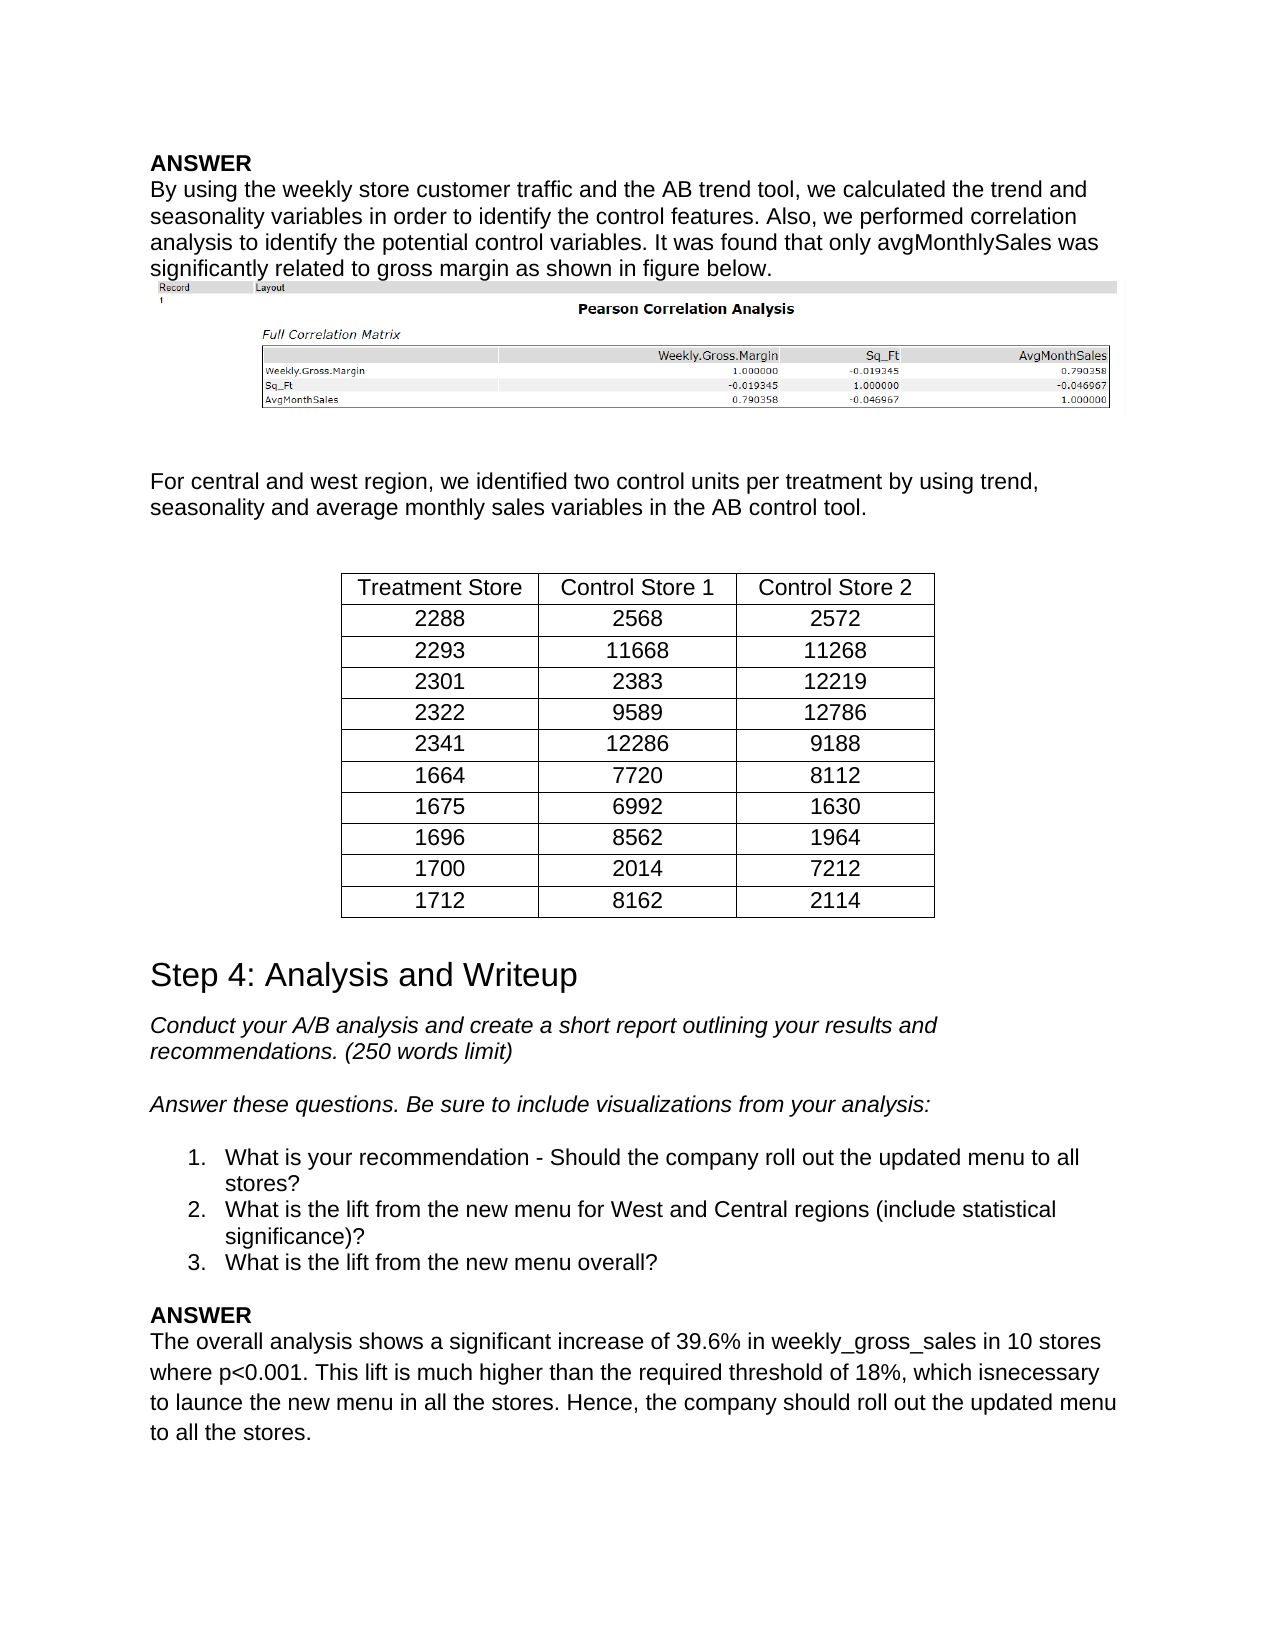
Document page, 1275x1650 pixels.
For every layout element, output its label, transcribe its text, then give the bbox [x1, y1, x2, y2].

table_cell 1696 [342, 824, 538, 854]
list What is your recommendation - Should the company roll out the updated menu to all stores? [187, 1144, 1125, 1196]
table_cell 11268 [737, 637, 934, 667]
table_cell 2014 [539, 855, 736, 886]
table_cell 8562 [539, 824, 736, 854]
table_cell 6992 [539, 793, 736, 823]
table_cell 7212 [737, 855, 934, 886]
text By using the weekly store customer traffic and the AB trend tool, we calculated the trend and seasonality variables in order to identify the control features. Also, we performed correlation analysis to identify the potential control variables. It was found that only avgMonthlySales was significantly related to gross margin as shown in figure below. [150, 176, 1125, 281]
table_cell 8112 [737, 762, 934, 792]
table_cell 9589 [539, 699, 736, 729]
list What is the lift from the new menu overall? [187, 1249, 1125, 1276]
picture [150, 281, 1125, 415]
table_cell 2568 [539, 605, 736, 636]
table_cell 12786 [737, 699, 934, 729]
table_cell 8162 [539, 887, 736, 917]
table_cell 11668 [539, 637, 736, 667]
table_cell 1712 [342, 887, 538, 917]
table_cell 2301 [342, 668, 538, 698]
text The overall analysis shows a significant increase of 39.6% in weekly_gross_sales in 10 stores where p<0.001. This lift is much higher than the required threshold of 18%, which isnecessary to launce the new menu in all the stores. Hence, the company should roll out the updated menu to all the stores. [150, 1328, 1125, 1445]
text ANSWER [150, 150, 1125, 176]
text ANSWER [150, 1302, 1125, 1328]
table_cell 2572 [737, 605, 934, 636]
table_cell 1630 [737, 793, 934, 823]
table_cell 9188 [737, 730, 934, 761]
table_cell 2322 [342, 699, 538, 729]
table_cell 2288 [342, 605, 538, 636]
text For central and west region, we identified two control units per treatment by using trend, seasonality and average monthly sales variables in the AB control tool. [150, 468, 1125, 520]
table_header Control Store 1 [539, 574, 736, 604]
subtitle Step 4: Analysis and Writeup [150, 955, 1125, 994]
table_cell 1964 [737, 824, 934, 854]
table_cell 7720 [539, 762, 736, 792]
table_cell 2341 [342, 730, 538, 761]
table_header Control Store 2 [737, 574, 934, 604]
table_header Treatment Store [342, 574, 538, 604]
table_cell 12286 [539, 730, 736, 761]
list What is the lift from the new menu for West and Central regions (include statistical significance)? [187, 1196, 1125, 1249]
table_cell 1700 [342, 855, 538, 886]
table_cell 12219 [737, 668, 934, 698]
text Conduct your A/B analysis and create a short report outlining your results and recommendations. (250 words limit) [150, 1012, 1125, 1065]
table_cell 2383 [539, 668, 736, 698]
table_cell 2293 [342, 637, 538, 667]
table_cell 1664 [342, 762, 538, 792]
table_cell 1675 [342, 793, 538, 823]
text Answer these questions. Be sure to include visualizations from your analysis: [150, 1091, 1125, 1117]
table_cell 2114 [737, 887, 934, 917]
